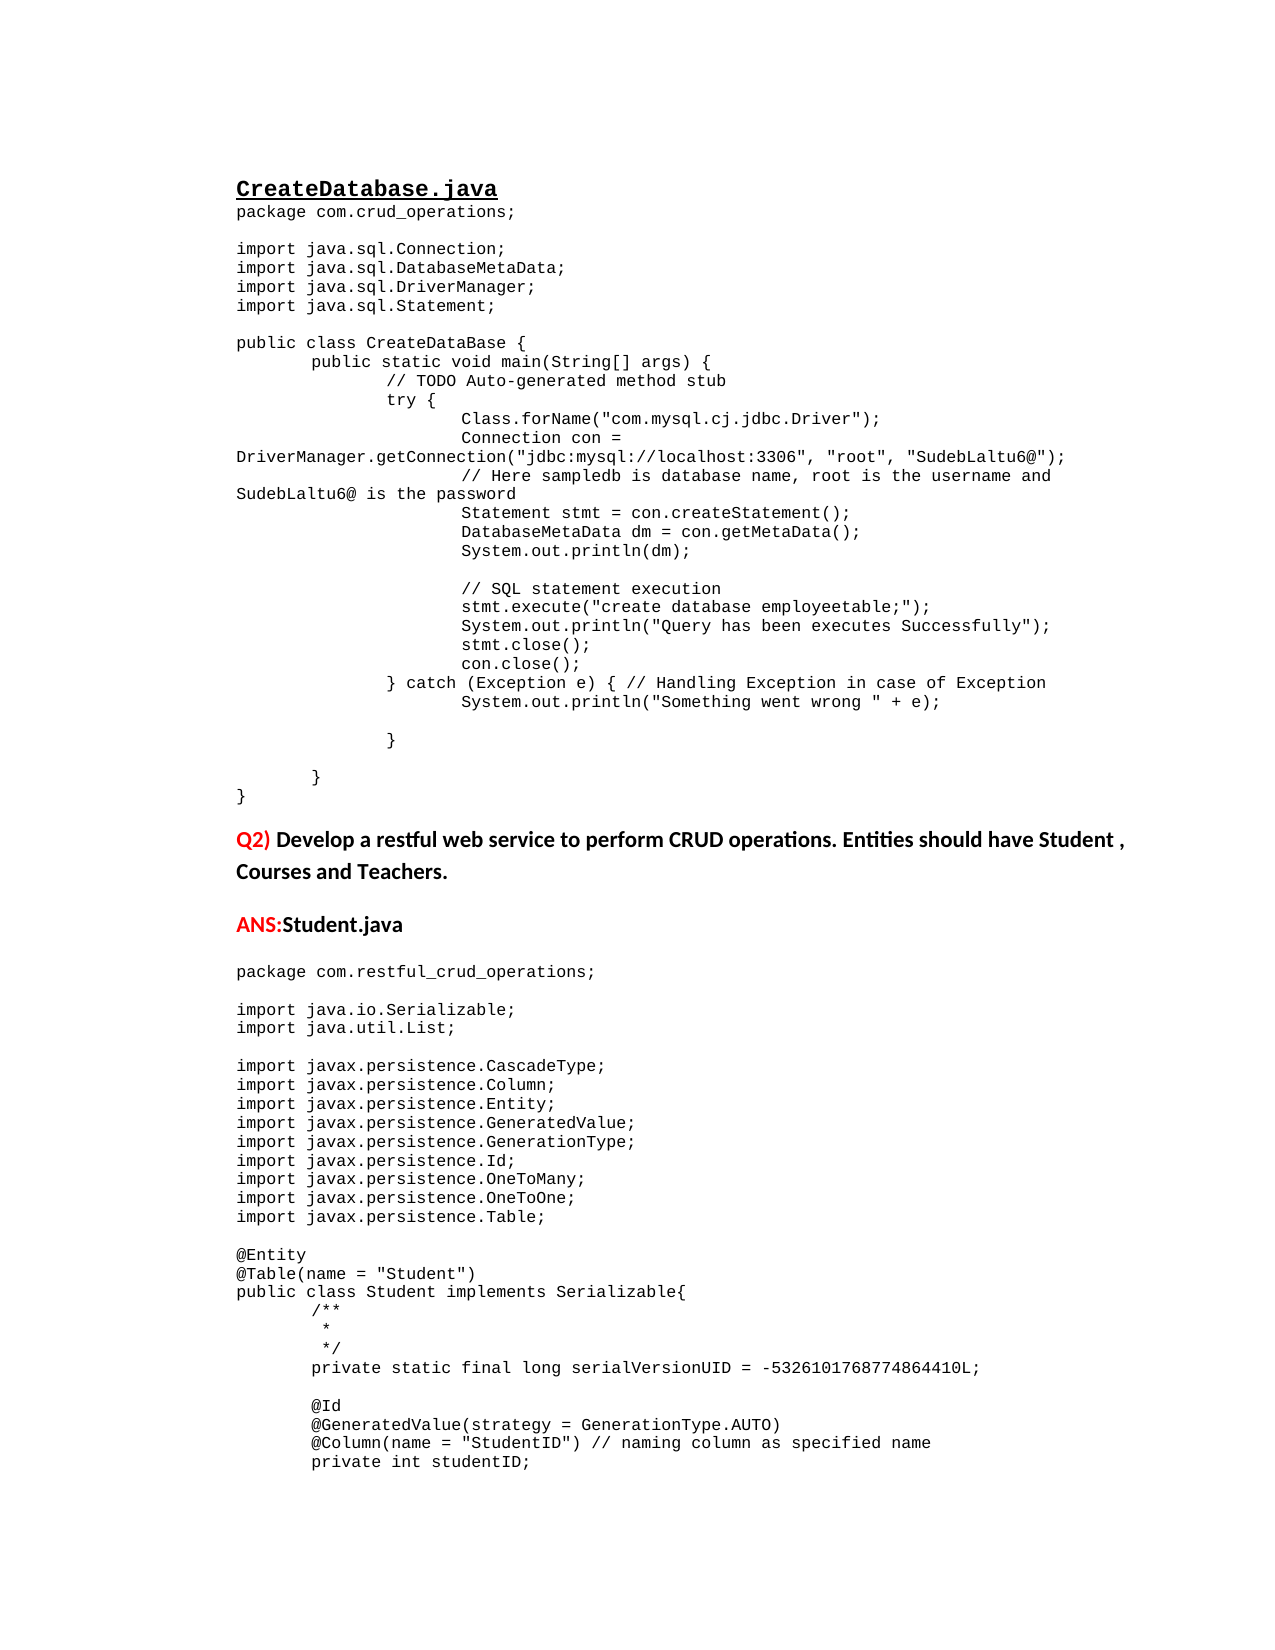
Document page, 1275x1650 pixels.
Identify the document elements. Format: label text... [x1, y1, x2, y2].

text Connection con = DriverManager.getConnection("jdbc:mysql://localhost:3306", "root", "SudebLaltu6@"); [236, 429, 1157, 467]
text ANS:Student.java [236, 911, 1157, 938]
text } catch (Exception e) { // Handling Exception in case of Exception [236, 674, 1157, 693]
text import java.sql.Statement; [236, 297, 1157, 316]
text Q2) Develop a restful web service to perform CRUD operations. Entities should have Student , Courses and Teachers. [236, 825, 1157, 886]
text package com.restful_crud_operations; [236, 963, 1157, 982]
text CreateDatabase.java [236, 177, 1157, 203]
text } [236, 731, 1157, 750]
text import javax.persistence.Column; [236, 1077, 1157, 1096]
text import javax.persistence.CascadeType; [236, 1058, 1157, 1077]
text con.close(); [236, 656, 1157, 674]
text import java.sql.DatabaseMetaData; [236, 260, 1157, 278]
text /** [236, 1303, 1157, 1322]
text import javax.persistence.GenerationType; [236, 1133, 1157, 1152]
text System.out.println(dm); [236, 542, 1157, 561]
text package com.crud_operations; [236, 203, 1157, 222]
text System.out.println("Query has been executes Successfully"); [236, 618, 1157, 637]
text } [236, 788, 1157, 806]
text import java.sql.Connection; [236, 241, 1157, 260]
text // Here sampledb is database name, root is the username and SudebLaltu6@ is the password [236, 467, 1157, 505]
text stmt.execute("create database employeetable;"); [236, 599, 1157, 618]
text */ [236, 1341, 1157, 1359]
text import java.util.List; [236, 1020, 1157, 1039]
text @Entity [236, 1246, 1157, 1265]
text System.out.println("Something went wrong " + e); [236, 693, 1157, 712]
text import javax.persistence.OneToMany; [236, 1171, 1157, 1190]
text import javax.persistence.Table; [236, 1209, 1157, 1227]
text import java.io.Serializable; [236, 1001, 1157, 1020]
text private static final long serialVersionUID = -5326101768774864410L; [236, 1359, 1157, 1378]
text * [236, 1322, 1157, 1341]
text Statement stmt = con.createStatement(); [236, 505, 1157, 524]
text // SQL statement execution [236, 580, 1157, 599]
text import javax.persistence.GeneratedValue; [236, 1114, 1157, 1133]
text import javax.persistence.OneToOne; [236, 1190, 1157, 1209]
text @Table(name = "Student") [236, 1265, 1157, 1284]
text stmt.close(); [236, 637, 1157, 656]
text @Id [236, 1397, 1157, 1416]
text } [236, 769, 1157, 788]
text DatabaseMetaData dm = con.getMetaData(); [236, 524, 1157, 542]
text public class Student implements Serializable{ [236, 1284, 1157, 1303]
text try { [236, 392, 1157, 411]
text // TODO Auto-generated method stub [236, 373, 1157, 392]
text @Column(name = "StudentID") // naming column as specified name [236, 1435, 1157, 1454]
text public class CreateDataBase { [236, 335, 1157, 354]
text import java.sql.DriverManager; [236, 278, 1157, 297]
text public static void main(String[] args) { [236, 354, 1157, 373]
text @GeneratedValue(strategy = GenerationType.AUTO) [236, 1416, 1157, 1435]
text private int studentID; [236, 1454, 1157, 1473]
text Class.forName("com.mysql.cj.jdbc.Driver"); [236, 411, 1157, 429]
text import javax.persistence.Id; [236, 1152, 1157, 1171]
text import javax.persistence.Entity; [236, 1096, 1157, 1114]
